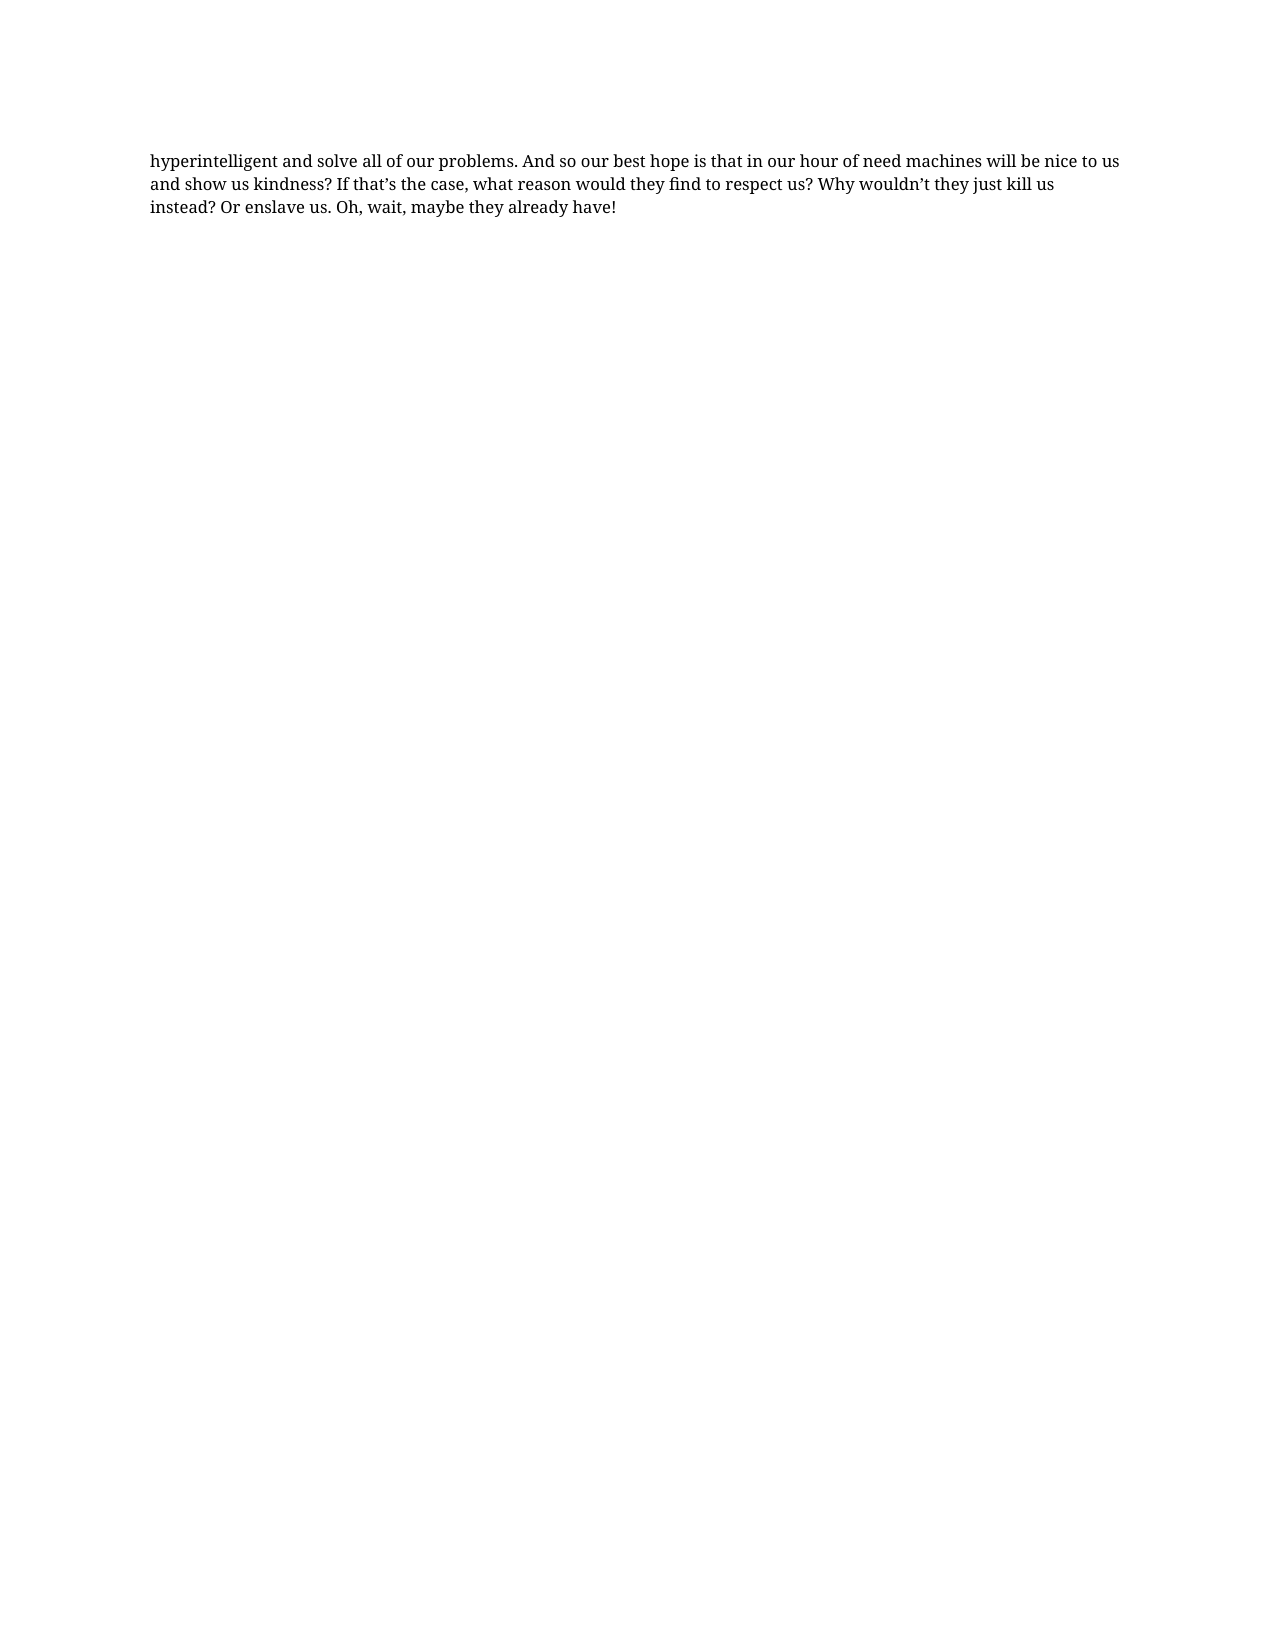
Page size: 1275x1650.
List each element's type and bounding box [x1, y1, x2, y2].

text [150, 150, 1125, 218]
